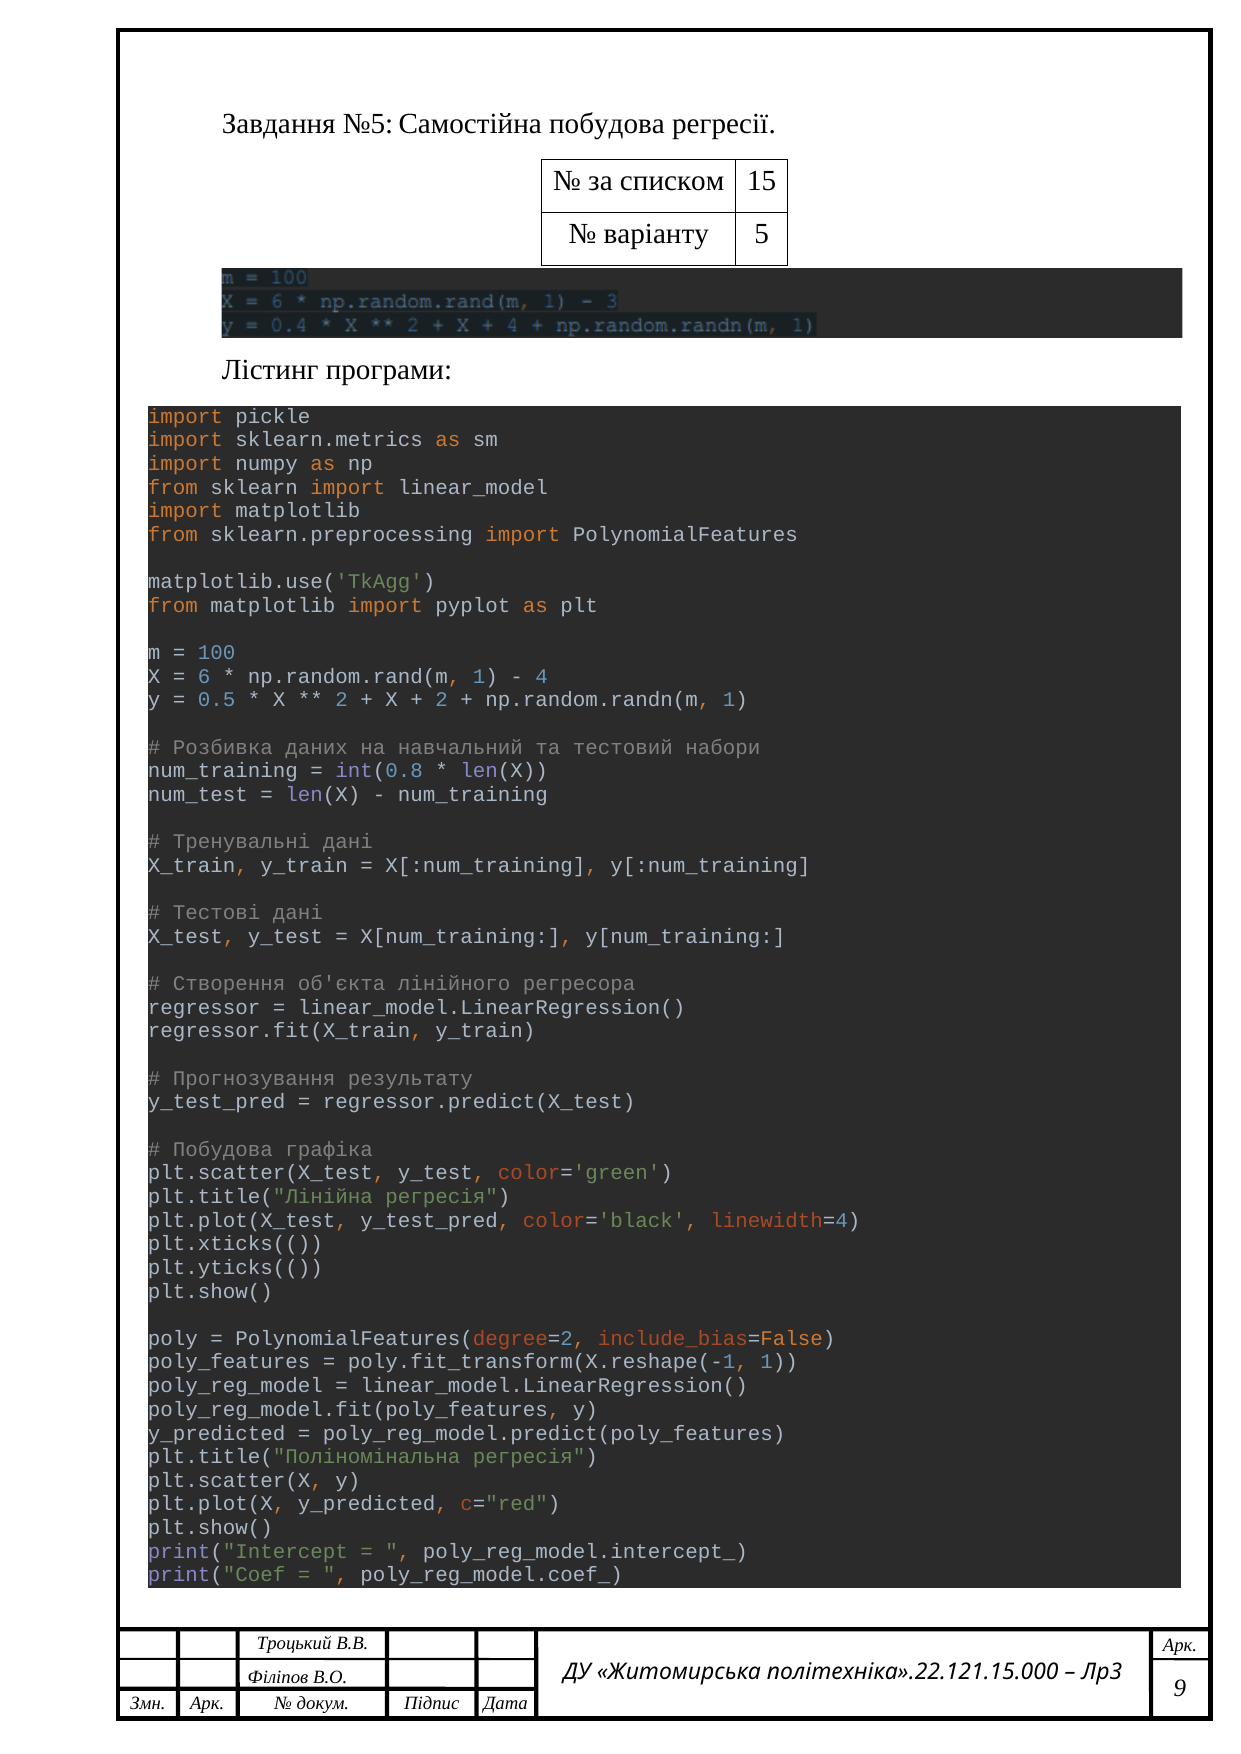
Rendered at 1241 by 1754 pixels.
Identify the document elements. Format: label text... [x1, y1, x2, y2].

text Лістинг програми: [148, 352, 1181, 386]
picture [221, 268, 1183, 338]
text Завдання №5: Самостійна побудова регресії. [148, 106, 1181, 139]
text import pickle import sklearn.metrics as sm import numpy as np from sklearn import linear_model import matplotlib from sklearn.preprocessing import PolynomialFeatures matplotlib.use('TkAgg') from matplotlib import pyplot as plt m = 100 X = 6 * np.random.rand(m, 1) - 4 y = 0.5 * X ** 2 + X + 2 + np.random.randn(m, 1) # Розбивка даних на навчальний та тестовий набори num_training = int(0.8 * len(X)) num_test = len(X) - num_training # Тренувальні дані X_train, y_train = X[:num_training], y[:num_training] # Тестові дані X_test, y_test = X[num_training:], y[num_training:] # Створення об'єкта лінійного регресора regressor = linear_model.LinearRegression() regressor.fit(X_train, y_train) # Прогнозування результату y_test_pred = regressor.predict(X_test) # Побудова графіка plt.scatter(X_test, y_test, color='green') plt.title("Лінійна регресія") plt.plot(X_test, y_test_pred, color='black', linewidth=4) plt.xticks(()) plt.yticks(()) plt.show() poly = PolynomialFeatures(degree=2, include_bias=False) poly_features = poly.fit_transform(X.reshape(-1, 1)) poly_reg_model = linear_model.LinearRegression() poly_reg_model.fit(poly_features, y) y_predicted = poly_reg_model.predict(poly_features) plt.title("Поліномінальна регресія") plt.scatter(X, y) plt.plot(X, y_predicted, c="red") plt.show() print("Intercept = ", poly_reg_model.intercept_) print("Coef = ", poly_reg_model.coef_) [148, 406, 1181, 1588]
table_cell 5 [736, 213, 787, 265]
table_header 15 [736, 160, 787, 212]
table_cell № варіанту [542, 213, 735, 265]
table_header № за списком [542, 160, 735, 212]
